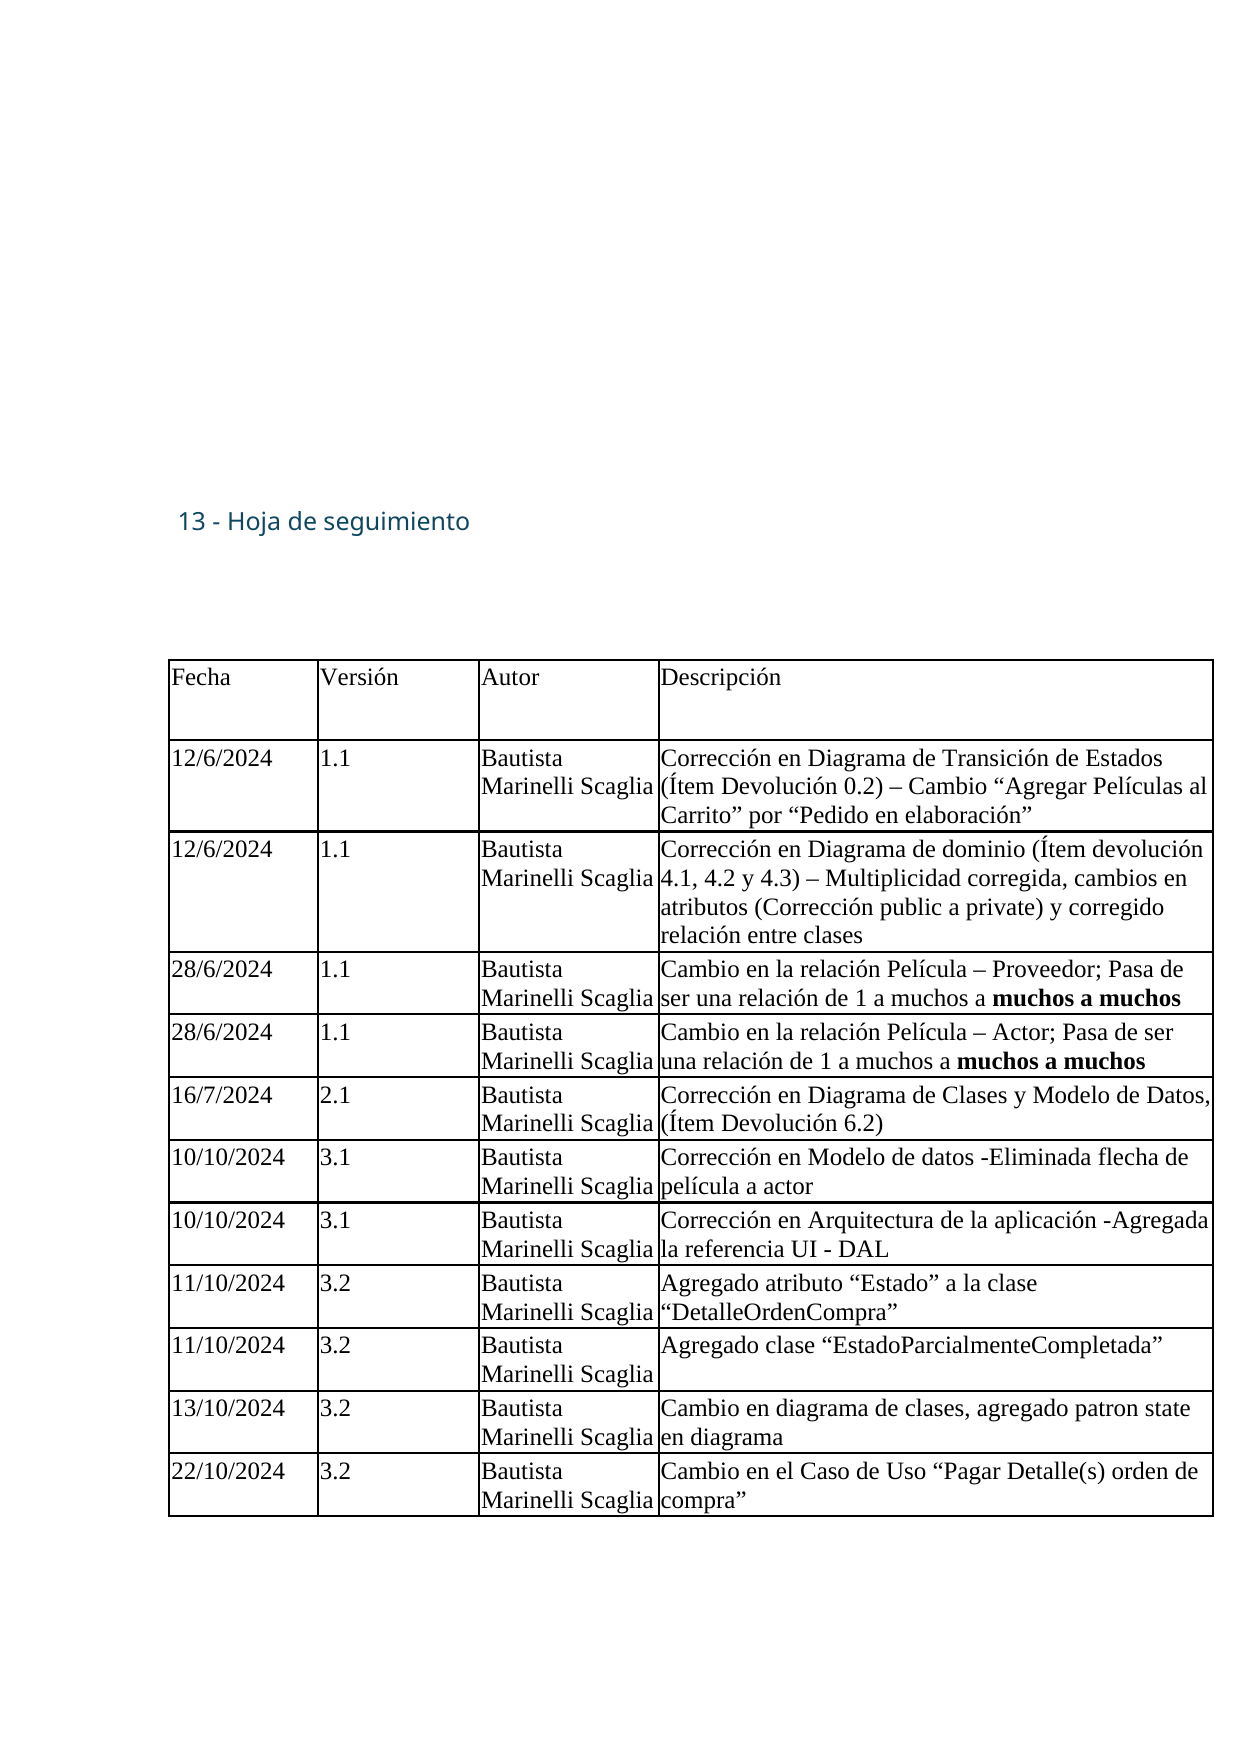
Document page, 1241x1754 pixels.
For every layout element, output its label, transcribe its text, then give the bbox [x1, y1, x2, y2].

table_cell 22/10/2024 [170, 1454, 317, 1515]
table_cell Bautista Marinelli Scaglia [480, 1015, 658, 1076]
table_cell 11/10/2024 [170, 1266, 317, 1327]
table_cell 28/6/2024 [170, 1015, 317, 1076]
table_cell 10/10/2024 [170, 1204, 317, 1264]
table_cell 28/6/2024 [170, 953, 317, 1013]
table_header Autor [480, 661, 658, 739]
table_cell Corrección en Arquitectura de la aplicación -Agregada la referencia UI - DAL [660, 1204, 1212, 1264]
table_cell Corrección en Modelo de datos -Eliminada flecha de película a actor [660, 1141, 1212, 1201]
table_header Descripción [660, 661, 1212, 739]
table_cell 3.2 [319, 1266, 478, 1327]
table_cell Bautista Marinelli Scaglia [480, 1078, 658, 1139]
table_cell Agregado clase “EstadoParcialmenteCompletada” [660, 1329, 1212, 1389]
table_header Versión [319, 661, 478, 739]
table_cell Bautista Marinelli Scaglia [480, 1454, 658, 1515]
table_cell 1.1 [319, 953, 478, 1013]
table_cell 3.2 [319, 1454, 478, 1515]
table_cell 3.2 [319, 1392, 478, 1452]
table_cell Corrección en Diagrama de Clases y Modelo de Datos, (Ítem Devolución 6.2) [660, 1078, 1212, 1139]
table_cell 2.1 [319, 1078, 478, 1139]
table_cell Bautista Marinelli Scaglia [480, 1141, 658, 1201]
table_cell Bautista Marinelli Scaglia [480, 953, 658, 1013]
table_cell Cambio en la relación Película – Actor; Pasa de ser una relación de 1 a muchos a muchos a muchos [660, 1015, 1212, 1076]
subtitle 13 - Hoja de seguimiento [177, 503, 1063, 642]
table_cell 12/6/2024 [170, 833, 317, 951]
table_cell 13/10/2024 [170, 1392, 317, 1452]
table_cell 3.1 [319, 1204, 478, 1264]
table_cell Corrección en Diagrama de Transición de Estados (Ítem Devolución 0.2) – Cambio “Agregar Películas al Carrito” por “Pedido en elaboración” [660, 741, 1212, 830]
table_header Fecha [170, 661, 317, 739]
table_cell 3.2 [319, 1329, 478, 1389]
table_cell 16/7/2024 [170, 1078, 317, 1139]
table_cell Cambio en diagrama de clases, agregado patron state en diagrama [660, 1392, 1212, 1452]
table_cell Cambio en el Caso de Uso “Pagar Detalle(s) orden de compra” [660, 1454, 1212, 1515]
table_cell 3.1 [319, 1141, 478, 1201]
table_cell Corrección en Diagrama de dominio (Ítem devolución 4.1, 4.2 y 4.3) – Multiplicidad corregida, cambios en atributos (Corrección public a private) y corregido relación entre clases [660, 833, 1212, 951]
table_cell Bautista Marinelli Scaglia [480, 833, 658, 951]
table_cell 10/10/2024 [170, 1141, 317, 1201]
table_cell Bautista Marinelli Scaglia [480, 1392, 658, 1452]
table_cell Bautista Marinelli Scaglia [480, 1204, 658, 1264]
table_cell 1.1 [319, 1015, 478, 1076]
table_cell Bautista Marinelli Scaglia [480, 741, 658, 830]
table_cell Cambio en la relación Película – Proveedor; Pasa de ser una relación de 1 a muchos a muchos a muchos [660, 953, 1212, 1013]
table_cell Agregado atributo “Estado” a la clase “DetalleOrdenCompra” [660, 1266, 1212, 1327]
table_cell Bautista Marinelli Scaglia [480, 1329, 658, 1389]
table_cell 11/10/2024 [170, 1329, 317, 1389]
table_cell 1.1 [319, 833, 478, 951]
table_cell 1.1 [319, 741, 478, 830]
table_cell 12/6/2024 [170, 741, 317, 830]
table_cell Bautista Marinelli Scaglia [480, 1266, 658, 1327]
